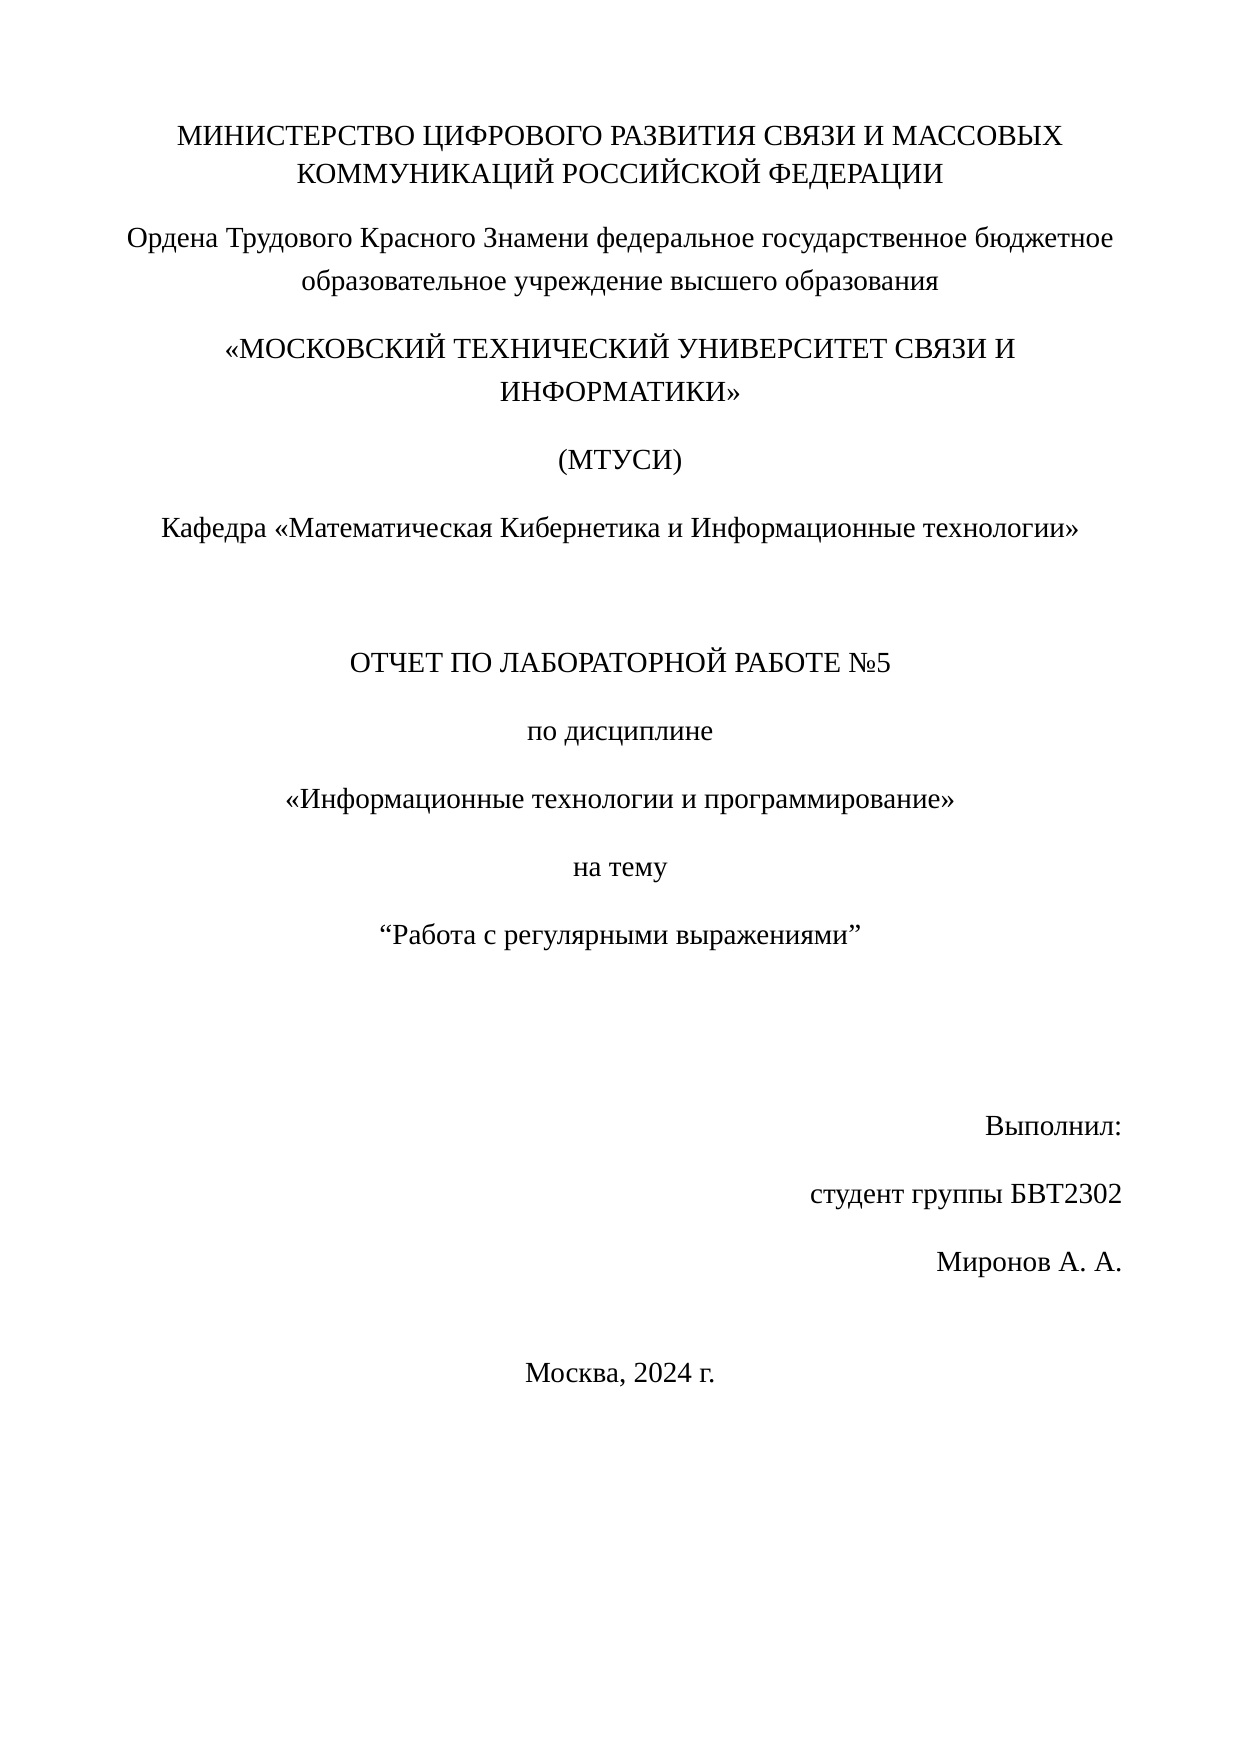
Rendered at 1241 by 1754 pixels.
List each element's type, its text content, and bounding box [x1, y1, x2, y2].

text Ордена Трудового Красного Знамени федеральное государственное бюджетное образовательное учреждение высшего образования [118, 220, 1122, 297]
text Кафедра «Математическая Кибернетика и Информационные технологии» [118, 510, 1122, 543]
text по дисциплине [118, 713, 1122, 747]
text «Информационные технологии и программирование» [118, 781, 1122, 815]
text МИНИСТЕРСТВО ЦИФРОВОГО РАЗВИТИЯ СВЯЗИ И МАССОВЫХ КОММУНИКАЦИЙ РОССИЙСКОЙ ФЕДЕРАЦИИ [118, 118, 1122, 190]
text Москва, 2024 г. [118, 1312, 1122, 1388]
text студент группы БВТ2302 [118, 1176, 1122, 1210]
text на тему [118, 849, 1122, 883]
text «МОСКОВСКИЙ ТЕХНИЧЕСКИЙ УНИВЕРСИТЕТ СВЯЗИ И ИНФОРМАТИКИ» [118, 331, 1122, 407]
text Выполнил: [118, 1108, 1122, 1142]
text ОТЧЕТ ПО ЛАБОРАТОРНОЙ РАБОТЕ №5 [118, 646, 1122, 679]
text Миронов А. А. [118, 1244, 1122, 1278]
text (МТУСИ) [118, 442, 1122, 475]
text “Работа с регулярными выражениями” [118, 917, 1122, 951]
